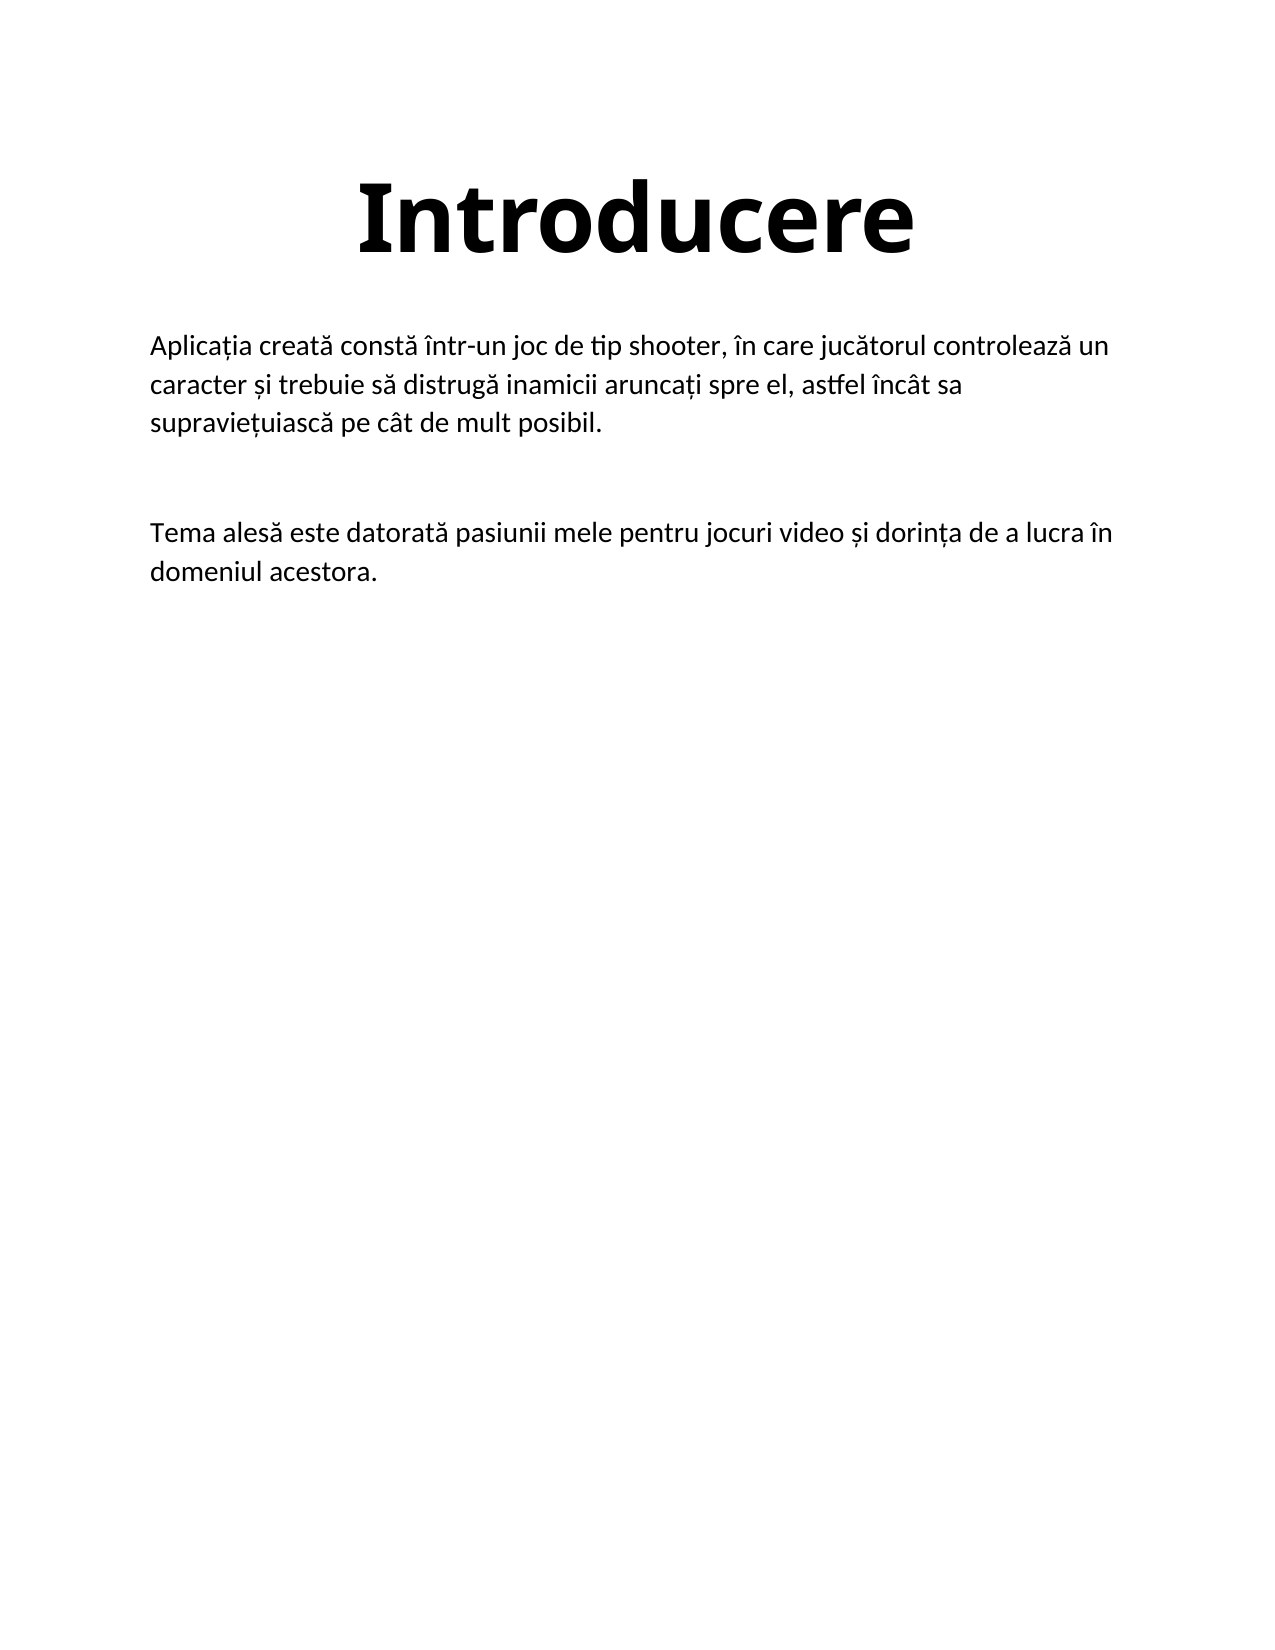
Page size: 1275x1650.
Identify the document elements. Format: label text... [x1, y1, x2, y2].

text Tema alesă este datorată pasiunii mele pentru jocuri video și dorința de a lucra în domeniul acestora. [150, 514, 1125, 588]
title Introducere [150, 150, 1125, 281]
text Aplicația creată constă într-un joc de tip shooter, în care jucătorul controlează un caracter și trebuie să distrugă inamicii aruncați spre el, astfel încât sa supraviețuiască pe cât de mult posibil. [150, 327, 1125, 440]
